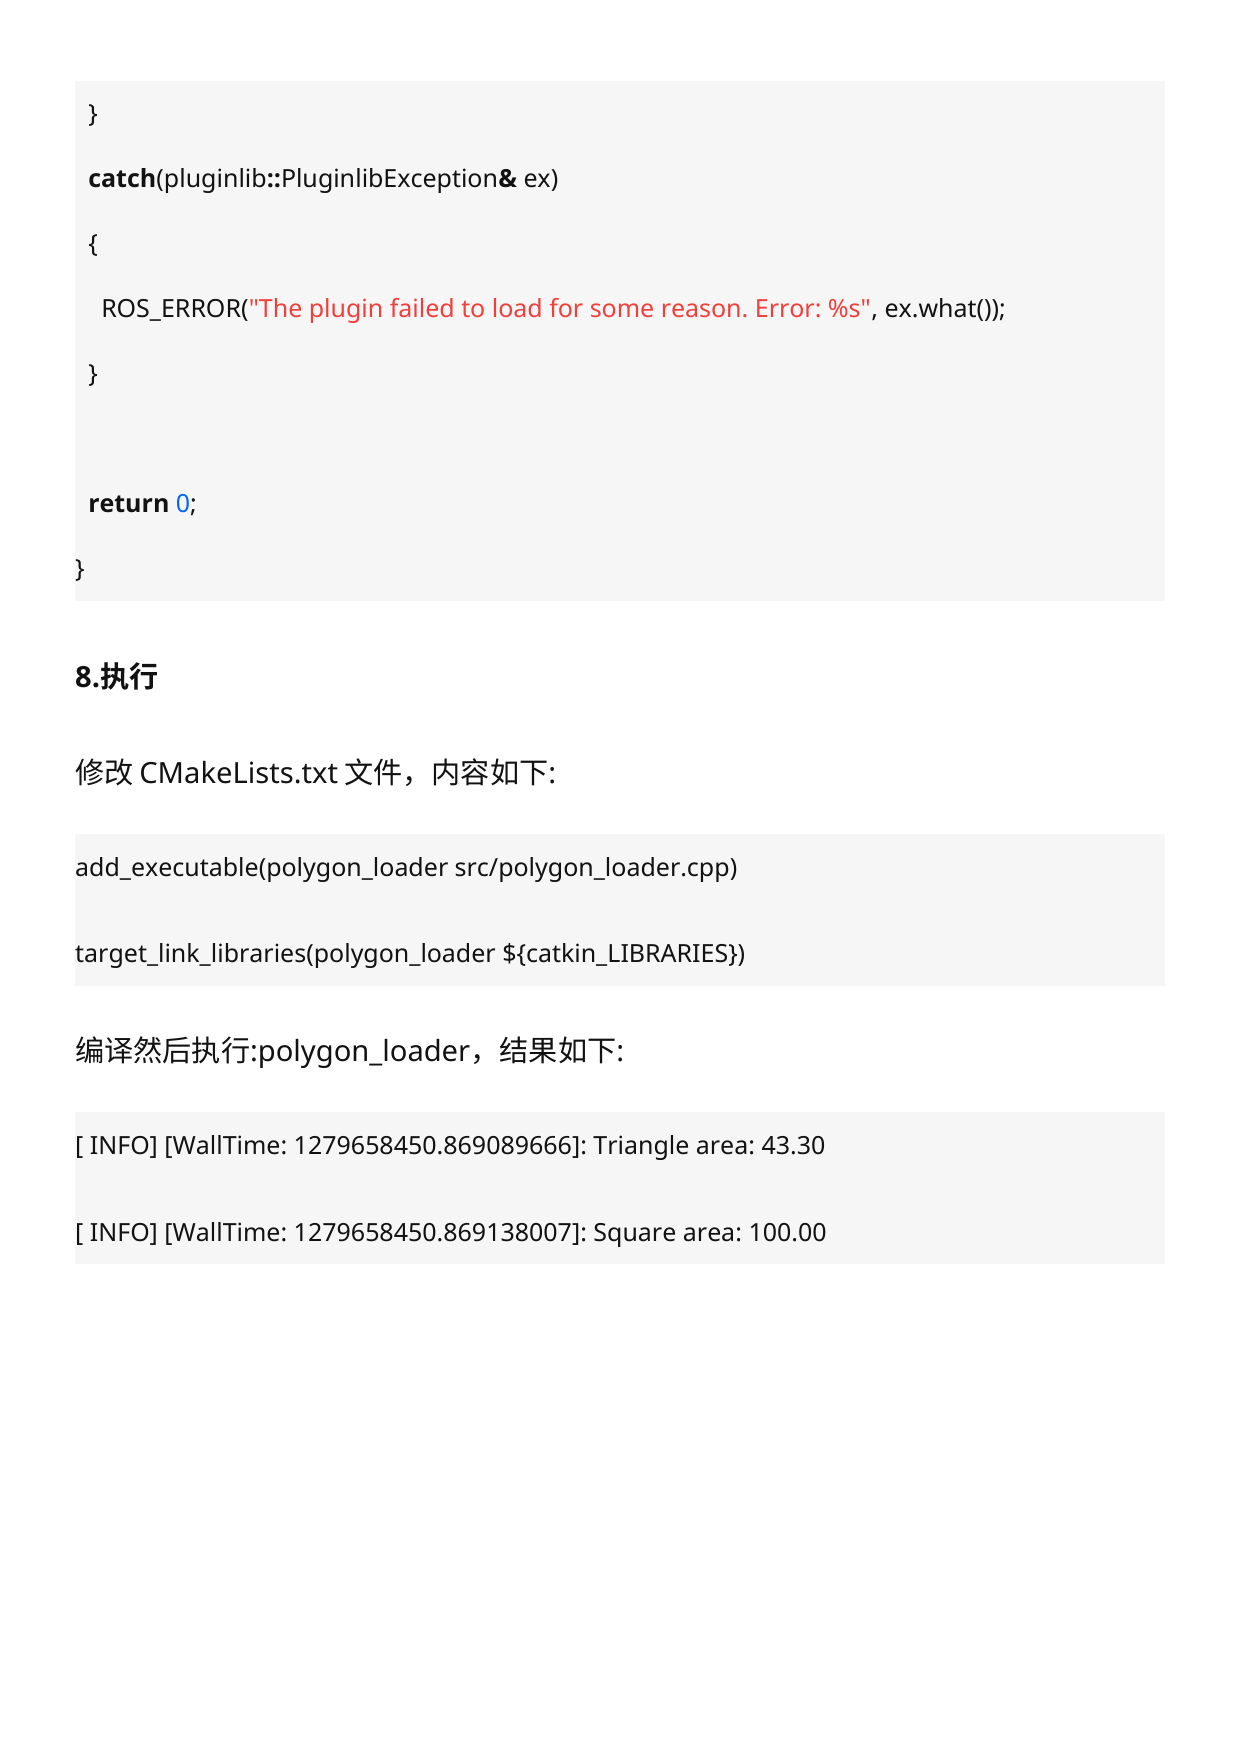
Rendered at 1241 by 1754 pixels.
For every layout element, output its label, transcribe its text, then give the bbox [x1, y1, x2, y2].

subtitle 8.执行 [75, 642, 1165, 707]
text catch(pluginlib::PluginlibException& ex) [75, 146, 1165, 211]
text } [75, 536, 1165, 601]
text [ INFO] [WallTime: 1279658450.869138007]: Square area: 100.00 [75, 1199, 1165, 1264]
text } [75, 81, 1165, 146]
text { [75, 211, 1165, 276]
text 编译然后执行:polygon_loader，结果如下: [75, 1016, 1165, 1081]
text ROS_ERROR("The plugin failed to load for some reason. Error: %s", ex.what()); [75, 276, 1165, 341]
text return 0; [75, 471, 1165, 536]
text add_executable(polygon_loader src/polygon_loader.cpp) [75, 834, 1165, 899]
text } [75, 341, 1165, 406]
text [ INFO] [WallTime: 1279658450.869089666]: Triangle area: 43.30 [75, 1112, 1165, 1177]
text 修改CMakeLists.txt文件，内容如下: [75, 738, 1165, 803]
text target_link_libraries(polygon_loader ${catkin_LIBRARIES}) [75, 921, 1165, 986]
